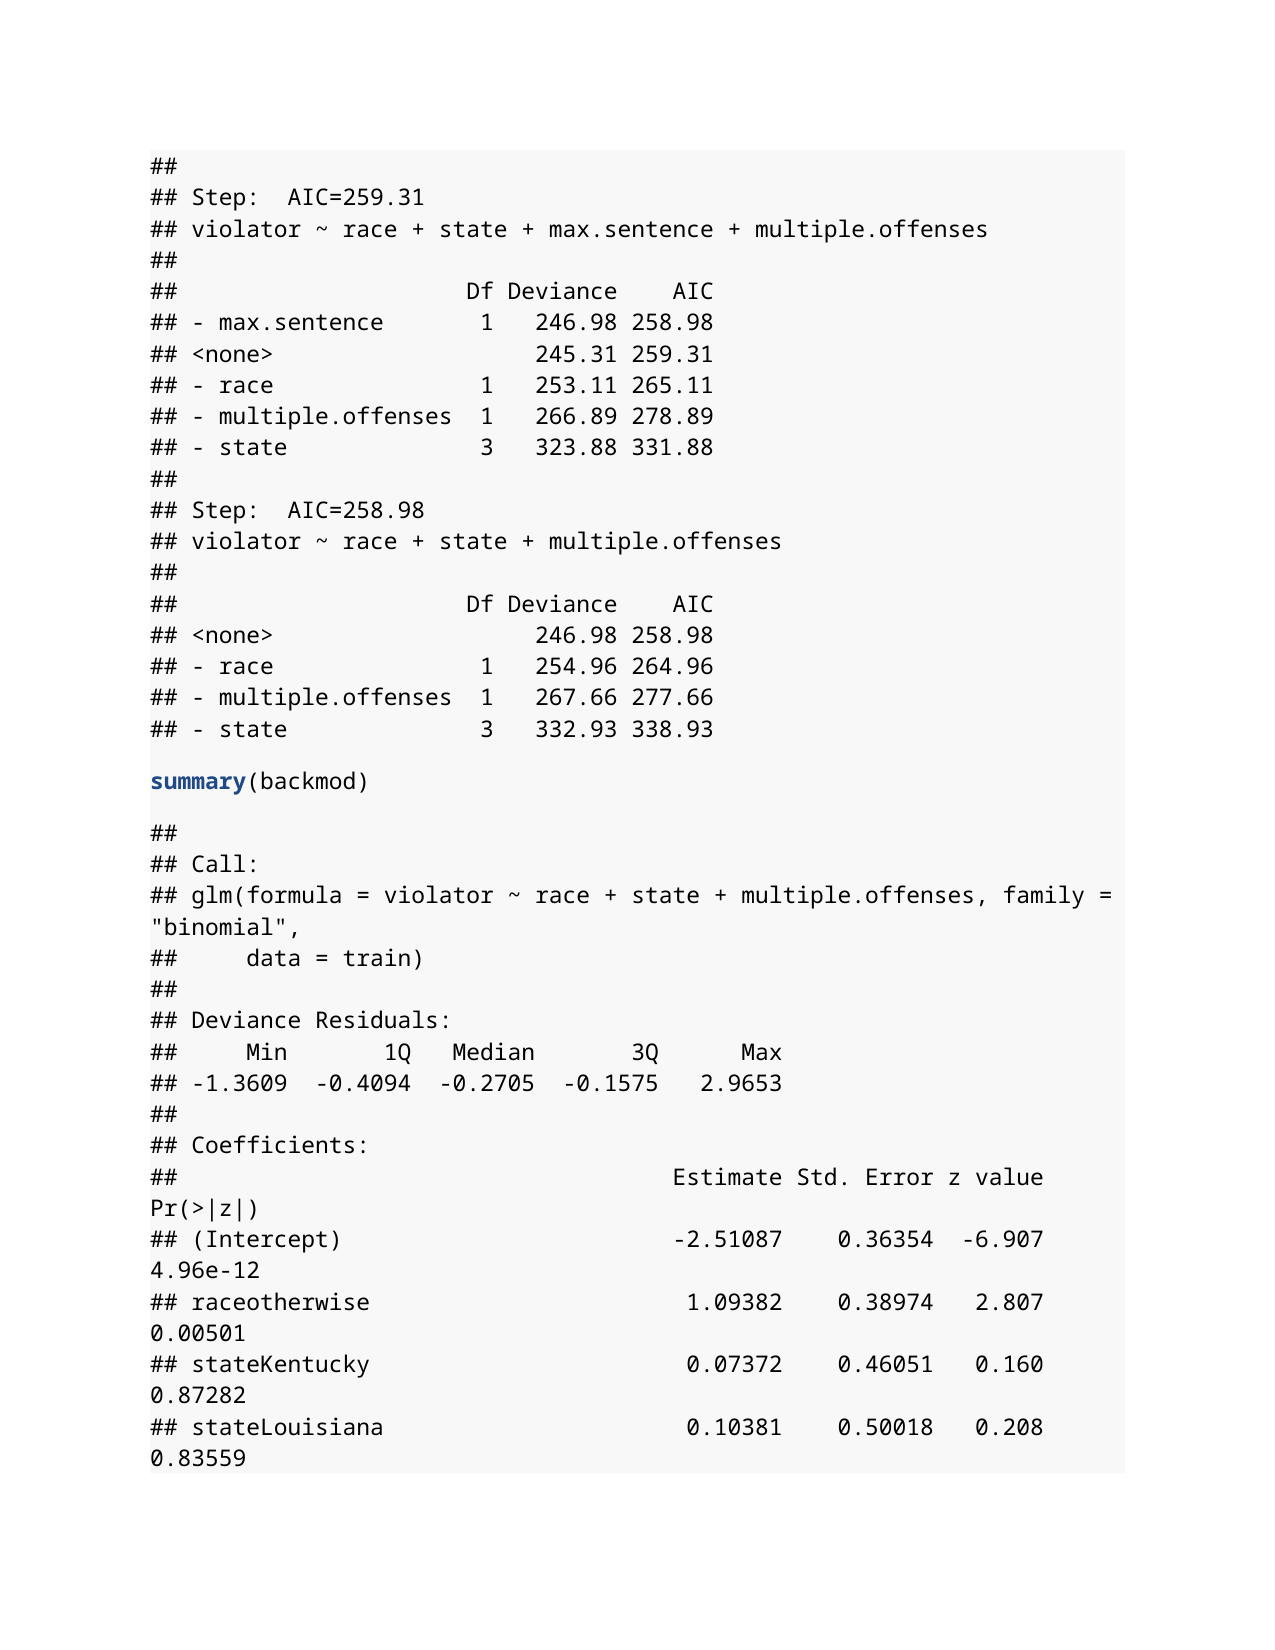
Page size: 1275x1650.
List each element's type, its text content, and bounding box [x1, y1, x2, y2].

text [150, 817, 1125, 1473]
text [150, 150, 1125, 744]
text summary(backmod) [150, 764, 1125, 796]
